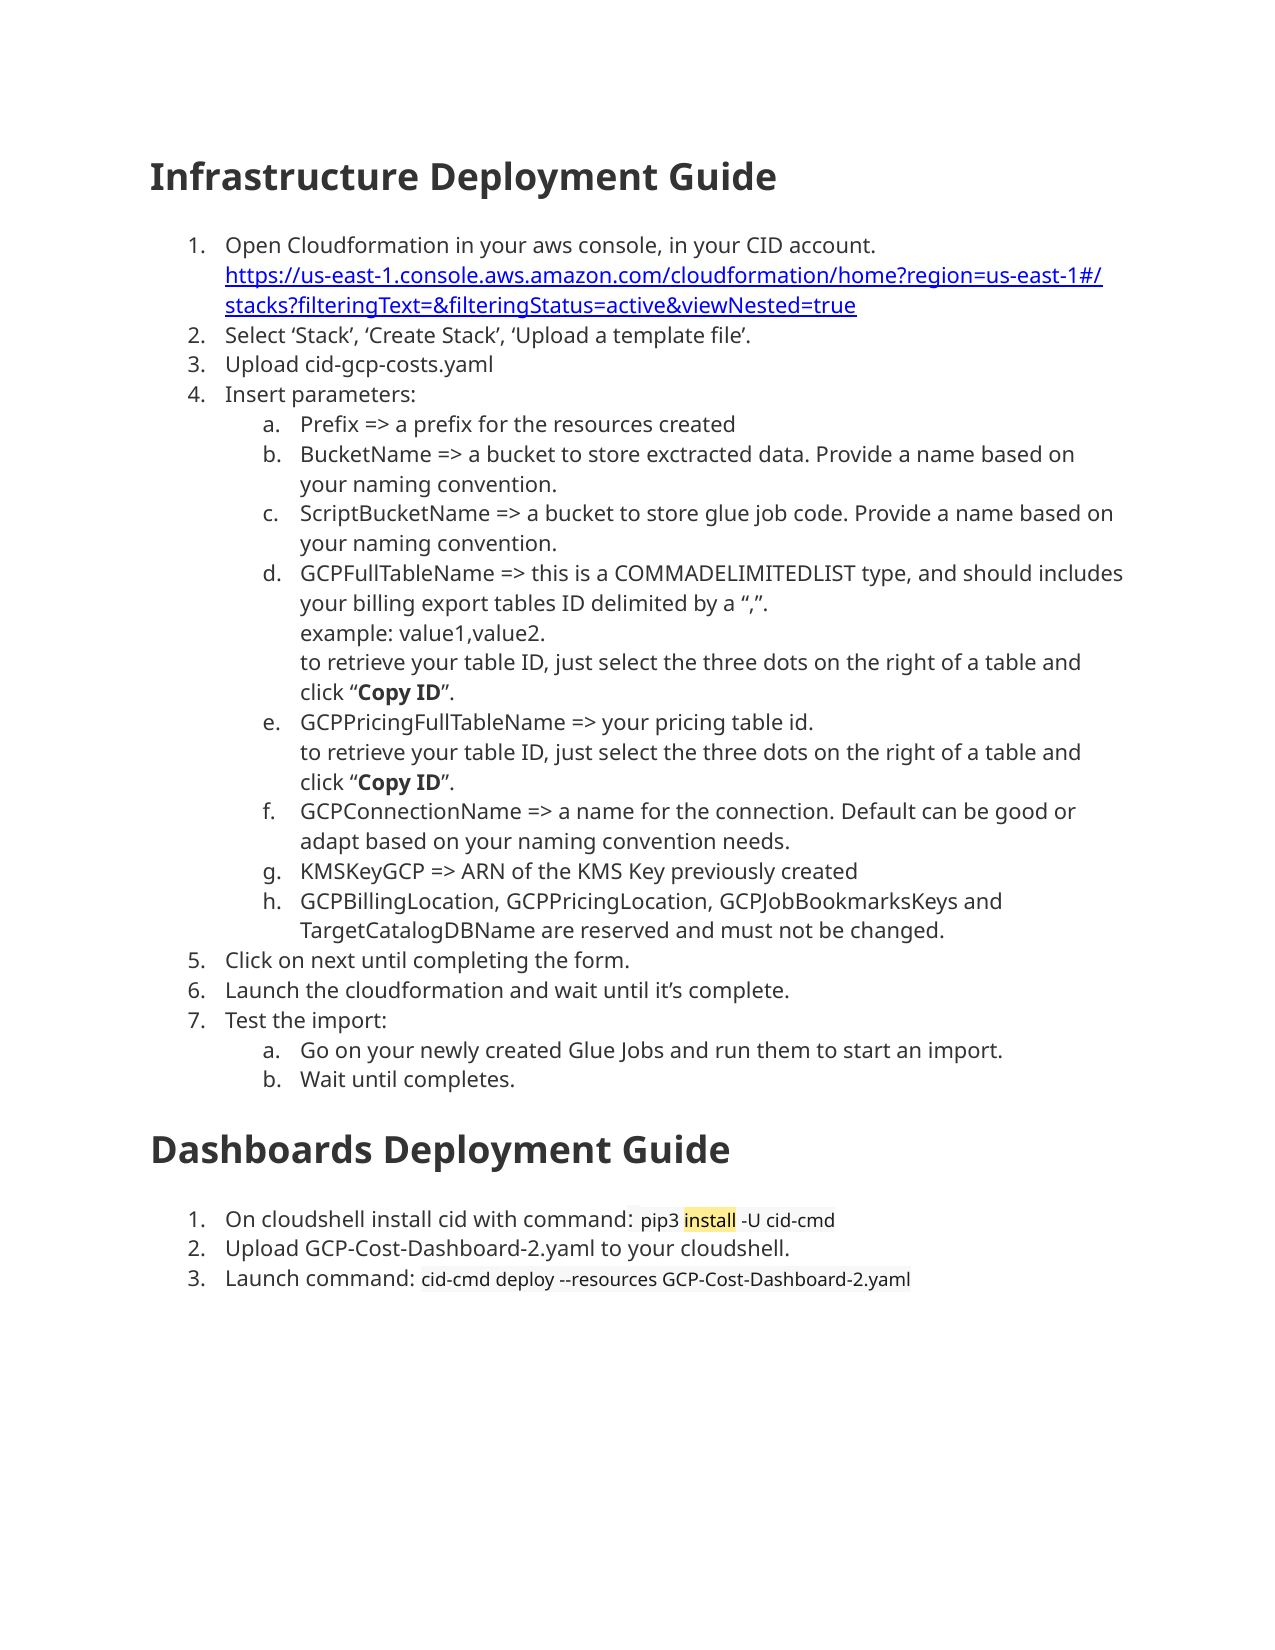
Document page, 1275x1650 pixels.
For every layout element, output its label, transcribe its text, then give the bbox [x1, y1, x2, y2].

list Launch the cloudformation and wait until it’s complete. [187, 975, 1125, 1005]
list Click on next until completing the form. [187, 945, 1125, 975]
text Infrastructure Deployment Guide [150, 150, 1125, 201]
list GCPConnectionName => a name for the connection. Default can be good or adapt based on your naming convention needs. [262, 796, 1125, 856]
list Go on your newly created Glue Jobs and run them to start an import. [262, 1034, 1125, 1064]
list KMSKeyGCP => ARN of the KMS Key previously created [262, 856, 1125, 886]
list Test the import: [187, 1005, 1125, 1034]
list GCPBillingLocation, GCPPricingLocation, GCPJobBookmarksKeys and TargetCatalogDBName are reserved and must not be changed. [262, 886, 1125, 945]
list BucketName => a bucket to store exctracted data. Provide a name based on your naming convention. [262, 439, 1125, 498]
list Insert parameters: [187, 379, 1125, 409]
list On cloudshell install cid with command: pip3 install -U cid-cmd [187, 1203, 1125, 1233]
list Launch command: cid-cmd deploy --resources GCP-Cost-Dashboard-2.yaml [187, 1263, 1125, 1293]
list Select ‘Stack’, ‘Create Stack’, ‘Upload a template file’. [187, 319, 1125, 349]
list ScriptBucketName => a bucket to store glue job code. Provide a name based on your naming convention. [262, 498, 1125, 558]
list Upload GCP-Cost-Dashboard-2.yaml to your cloudshell. [187, 1233, 1125, 1263]
list Upload cid-gcp-costs.yaml [187, 349, 1125, 379]
list GCPPricingFullTableName => your pricing table id. to retrieve your table ID, just select the three dots on the right of a table and click “Copy ID”. [262, 707, 1125, 796]
list Wait until completes. [262, 1064, 1125, 1094]
list Prefix => a prefix for the resources created [262, 409, 1125, 439]
text Dashboards Deployment Guide [150, 1123, 1125, 1174]
list GCPFullTableName => this is a COMMADELIMITEDLIST type, and should includes your billing export tables ID delimited by a “,”. example: value1,value2. to retrieve your table ID, just select the three dots on the right of a table and click “Copy ID”. [262, 558, 1125, 707]
